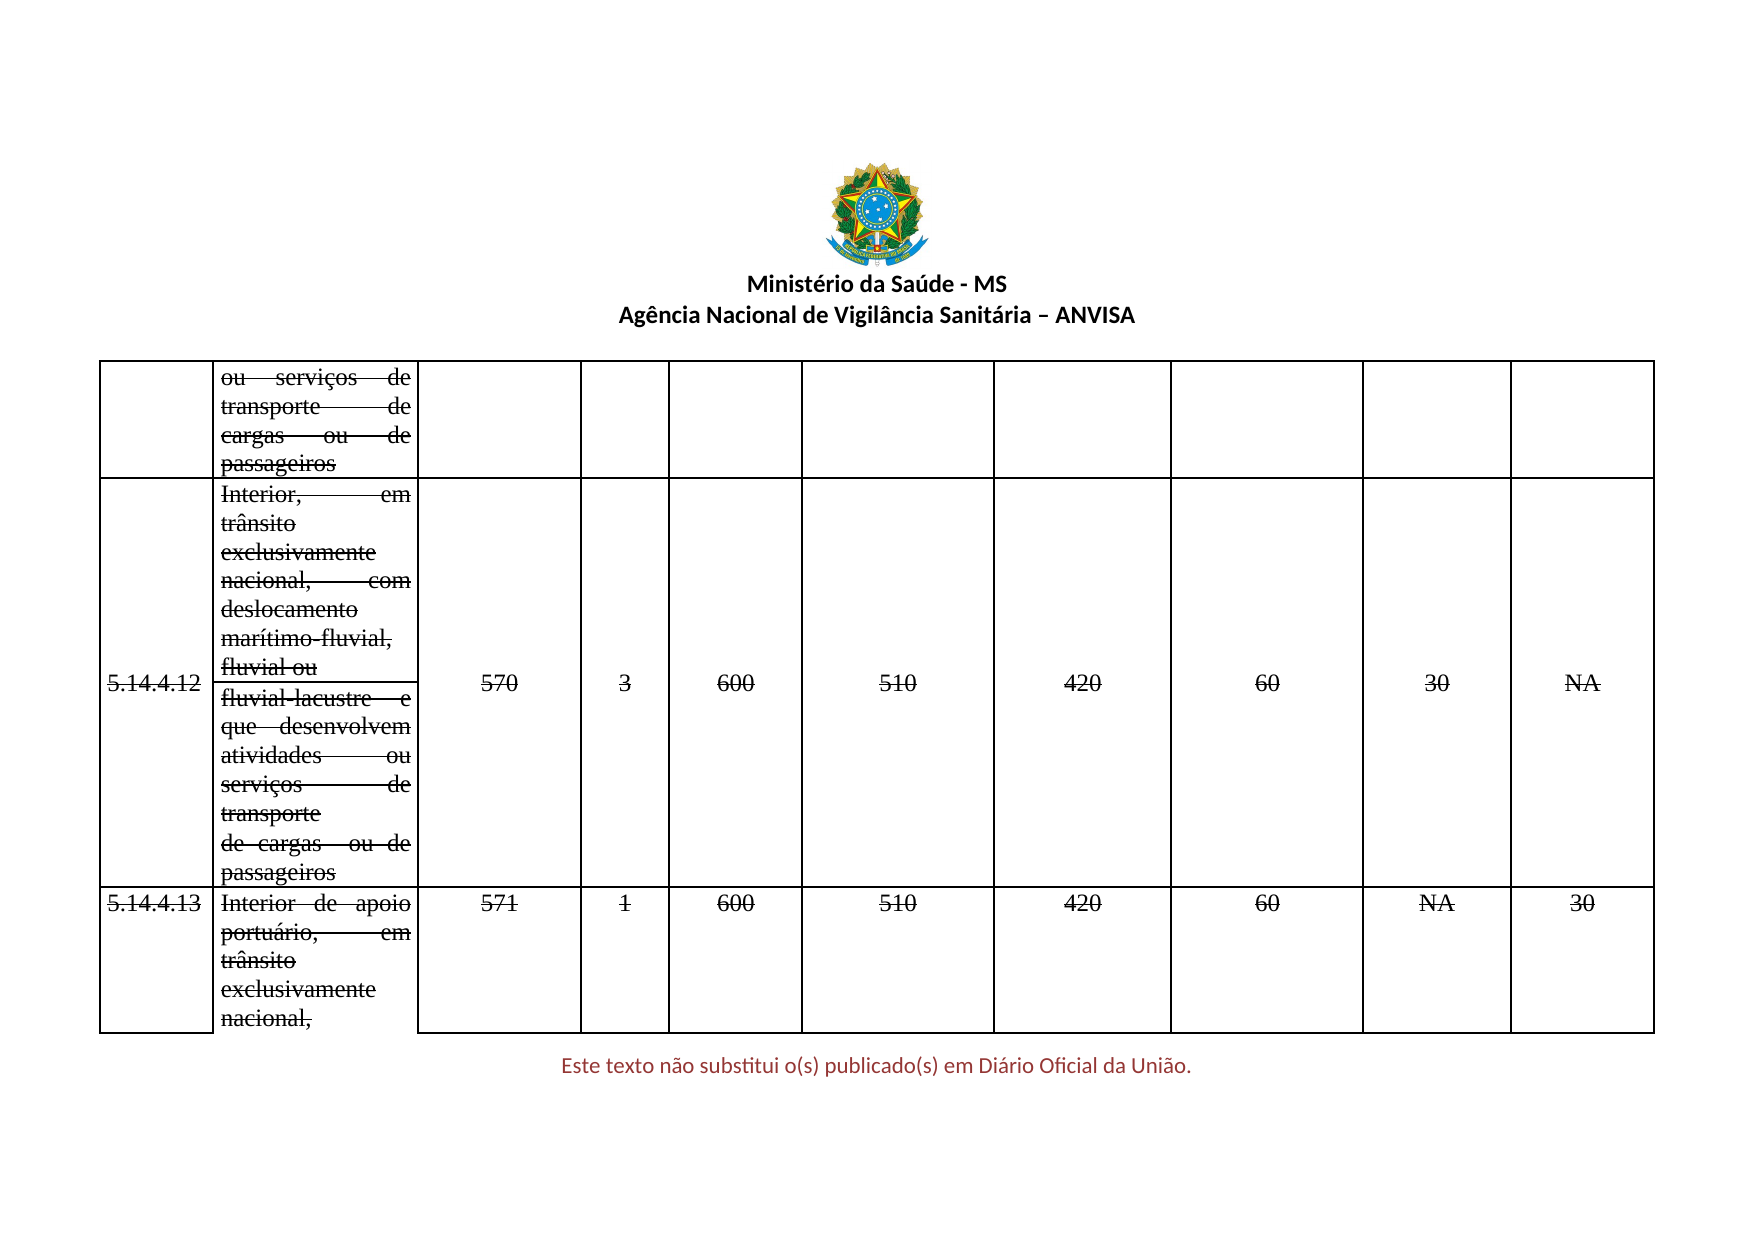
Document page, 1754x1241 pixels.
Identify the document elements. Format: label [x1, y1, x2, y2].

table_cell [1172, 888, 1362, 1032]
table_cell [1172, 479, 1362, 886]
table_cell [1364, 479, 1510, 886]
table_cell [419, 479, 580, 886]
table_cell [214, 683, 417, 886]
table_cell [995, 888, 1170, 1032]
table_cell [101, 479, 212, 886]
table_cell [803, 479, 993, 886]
picture [822, 160, 932, 269]
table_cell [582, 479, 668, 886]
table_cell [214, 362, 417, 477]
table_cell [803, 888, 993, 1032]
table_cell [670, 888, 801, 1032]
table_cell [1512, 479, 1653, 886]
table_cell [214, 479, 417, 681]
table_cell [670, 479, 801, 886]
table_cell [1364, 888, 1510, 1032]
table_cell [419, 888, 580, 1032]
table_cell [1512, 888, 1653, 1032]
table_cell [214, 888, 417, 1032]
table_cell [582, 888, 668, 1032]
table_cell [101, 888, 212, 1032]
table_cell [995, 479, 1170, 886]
